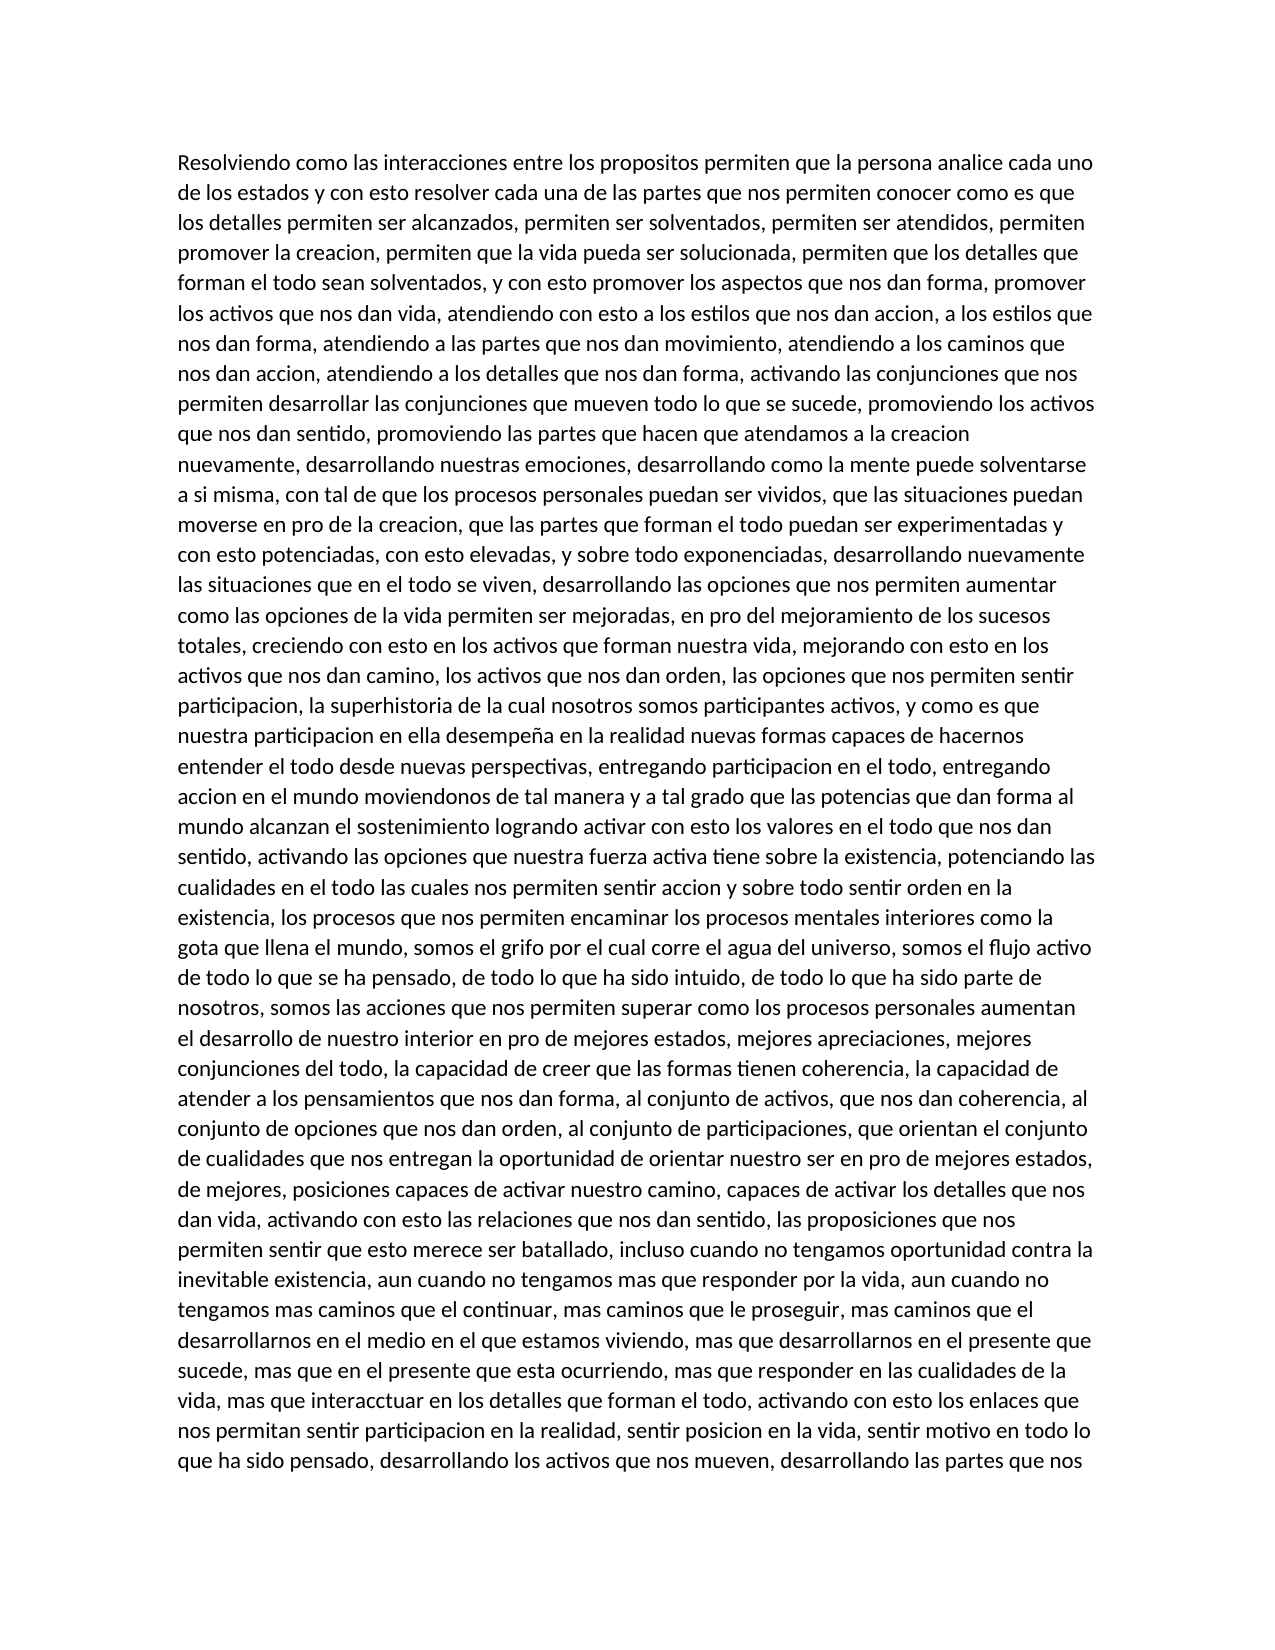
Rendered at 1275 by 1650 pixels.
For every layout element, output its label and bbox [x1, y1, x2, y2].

text [177, 148, 1098, 1474]
